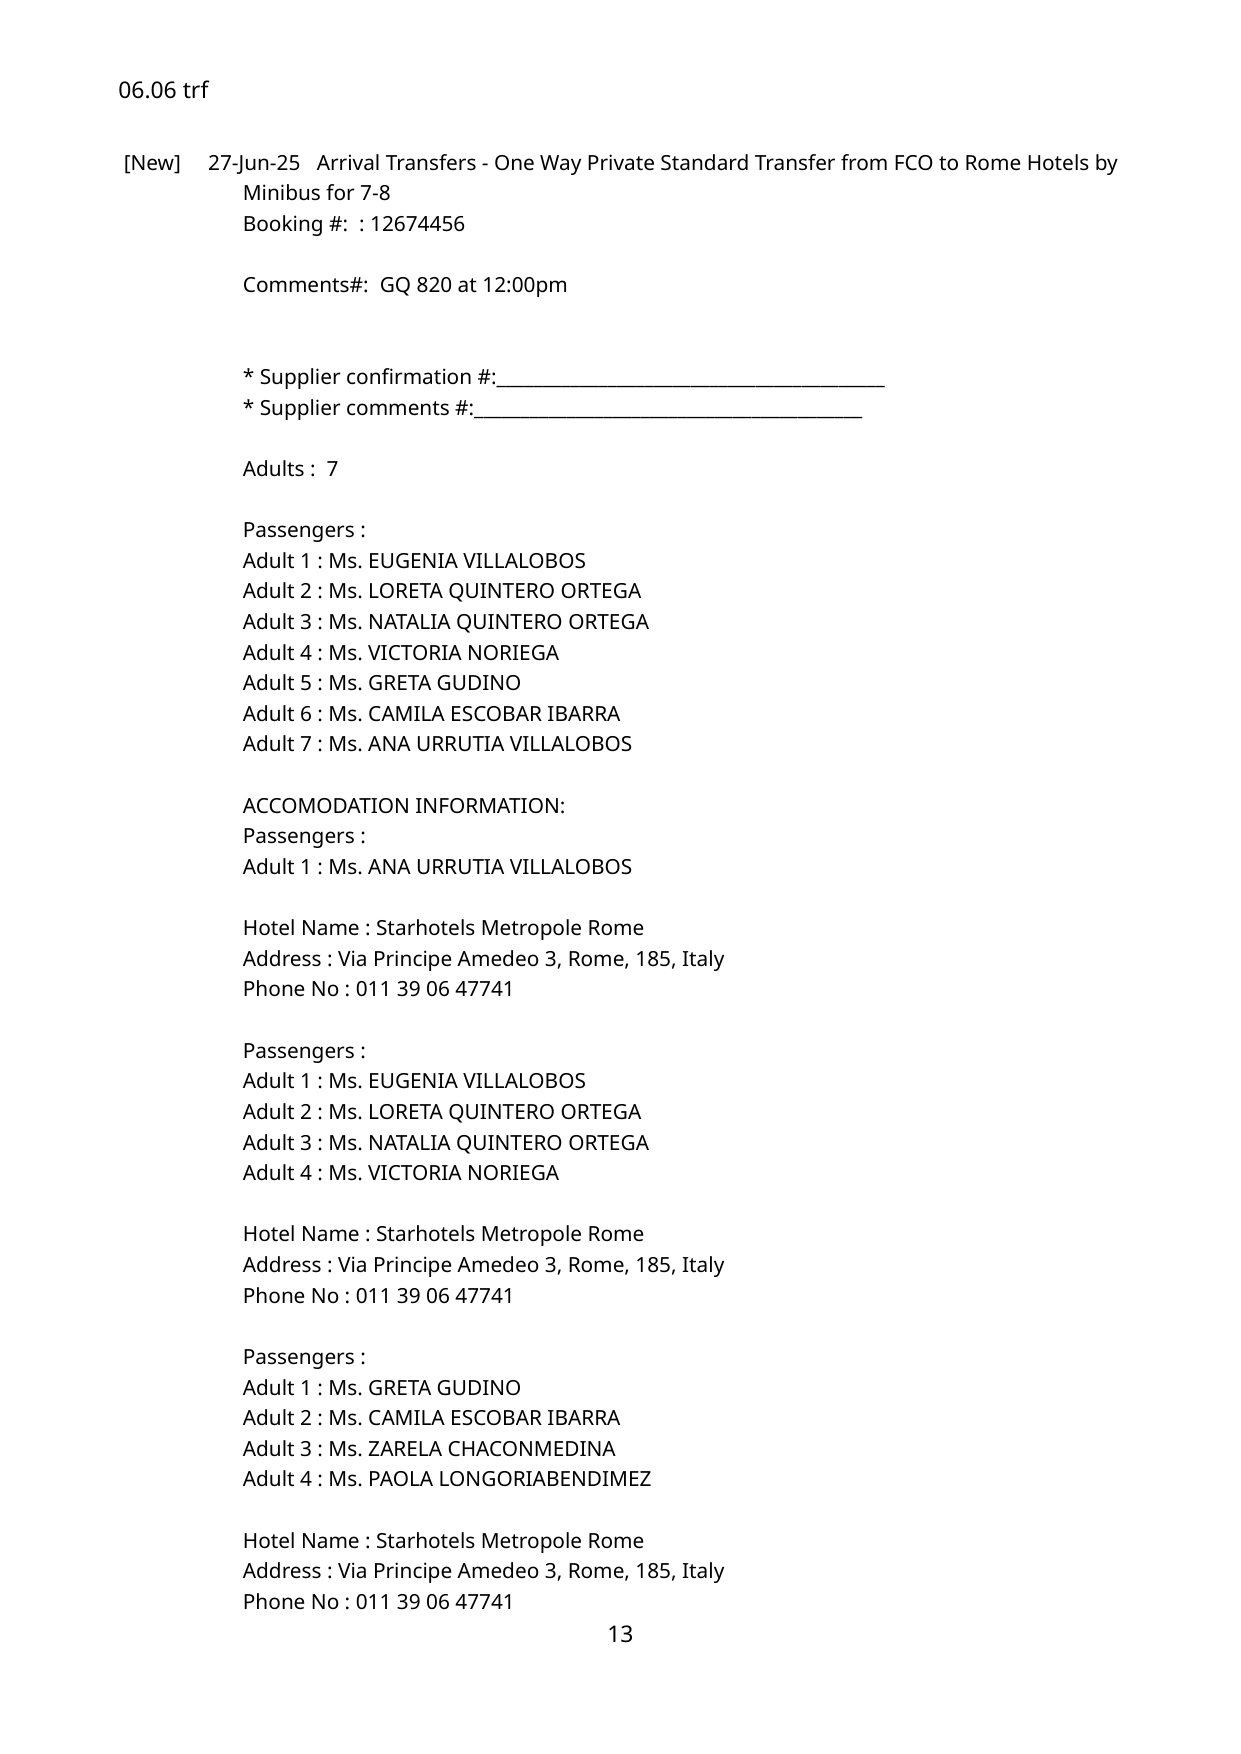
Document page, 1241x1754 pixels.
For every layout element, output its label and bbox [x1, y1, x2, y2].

text [118, 148, 1122, 1615]
